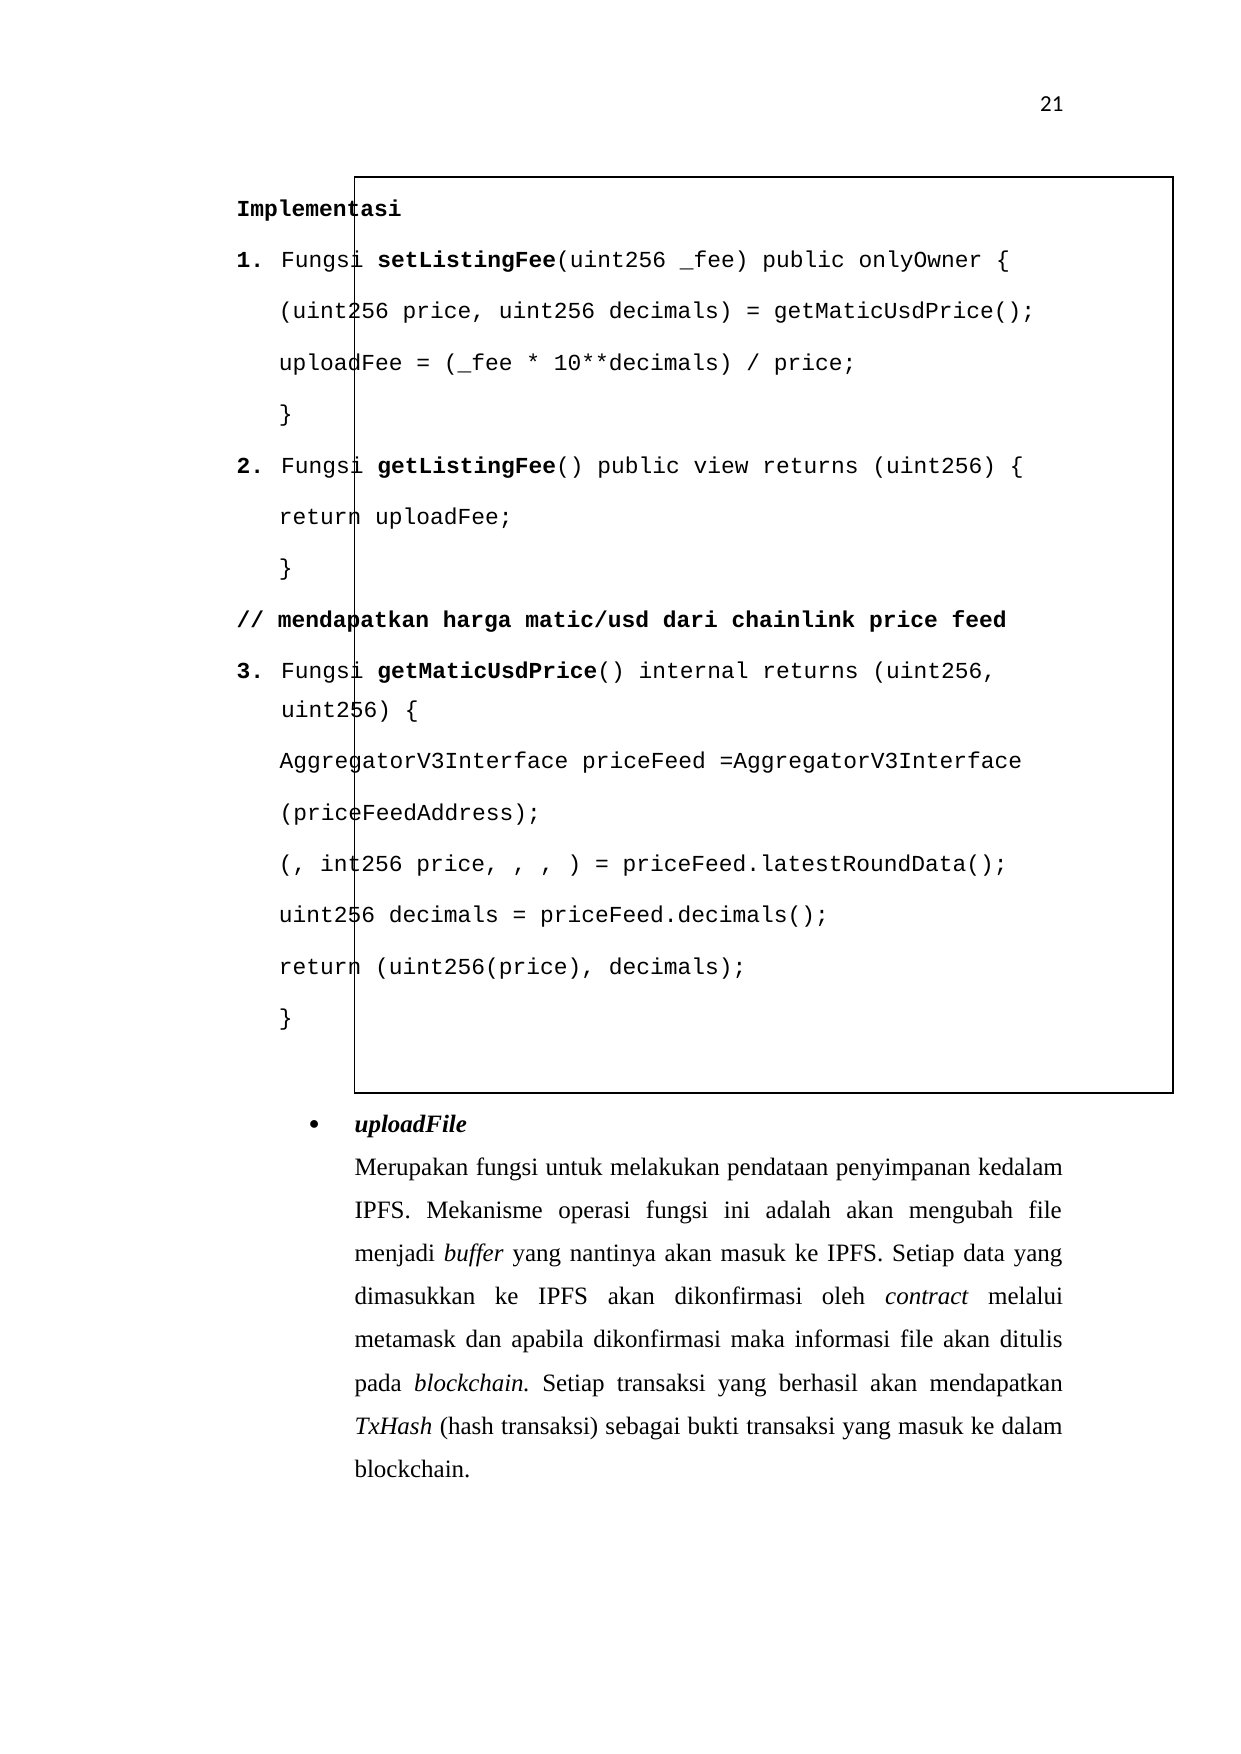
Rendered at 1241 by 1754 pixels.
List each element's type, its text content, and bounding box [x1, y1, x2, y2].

list uploadFile [310, 1109, 1063, 1138]
list Merupakan fungsi untuk melakukan pendataan penyimpanan kedalam IPFS. Mekanisme operasi fungsi ini adalah akan mengubah file menjadi buffer yang nantinya akan masuk ke IPFS. Setiap data yang dimasukkan ke IPFS akan dikonfirmasi oleh contract melalui metamask dan apabila dikonfirmasi maka informasi file akan ditulis pada blockchain. Setiap transaksi yang berhasil akan mendapatkan TxHash (hash transaksi) sebagai bukti transaksi yang masuk ke dalam blockchain. [354, 1152, 1063, 1483]
